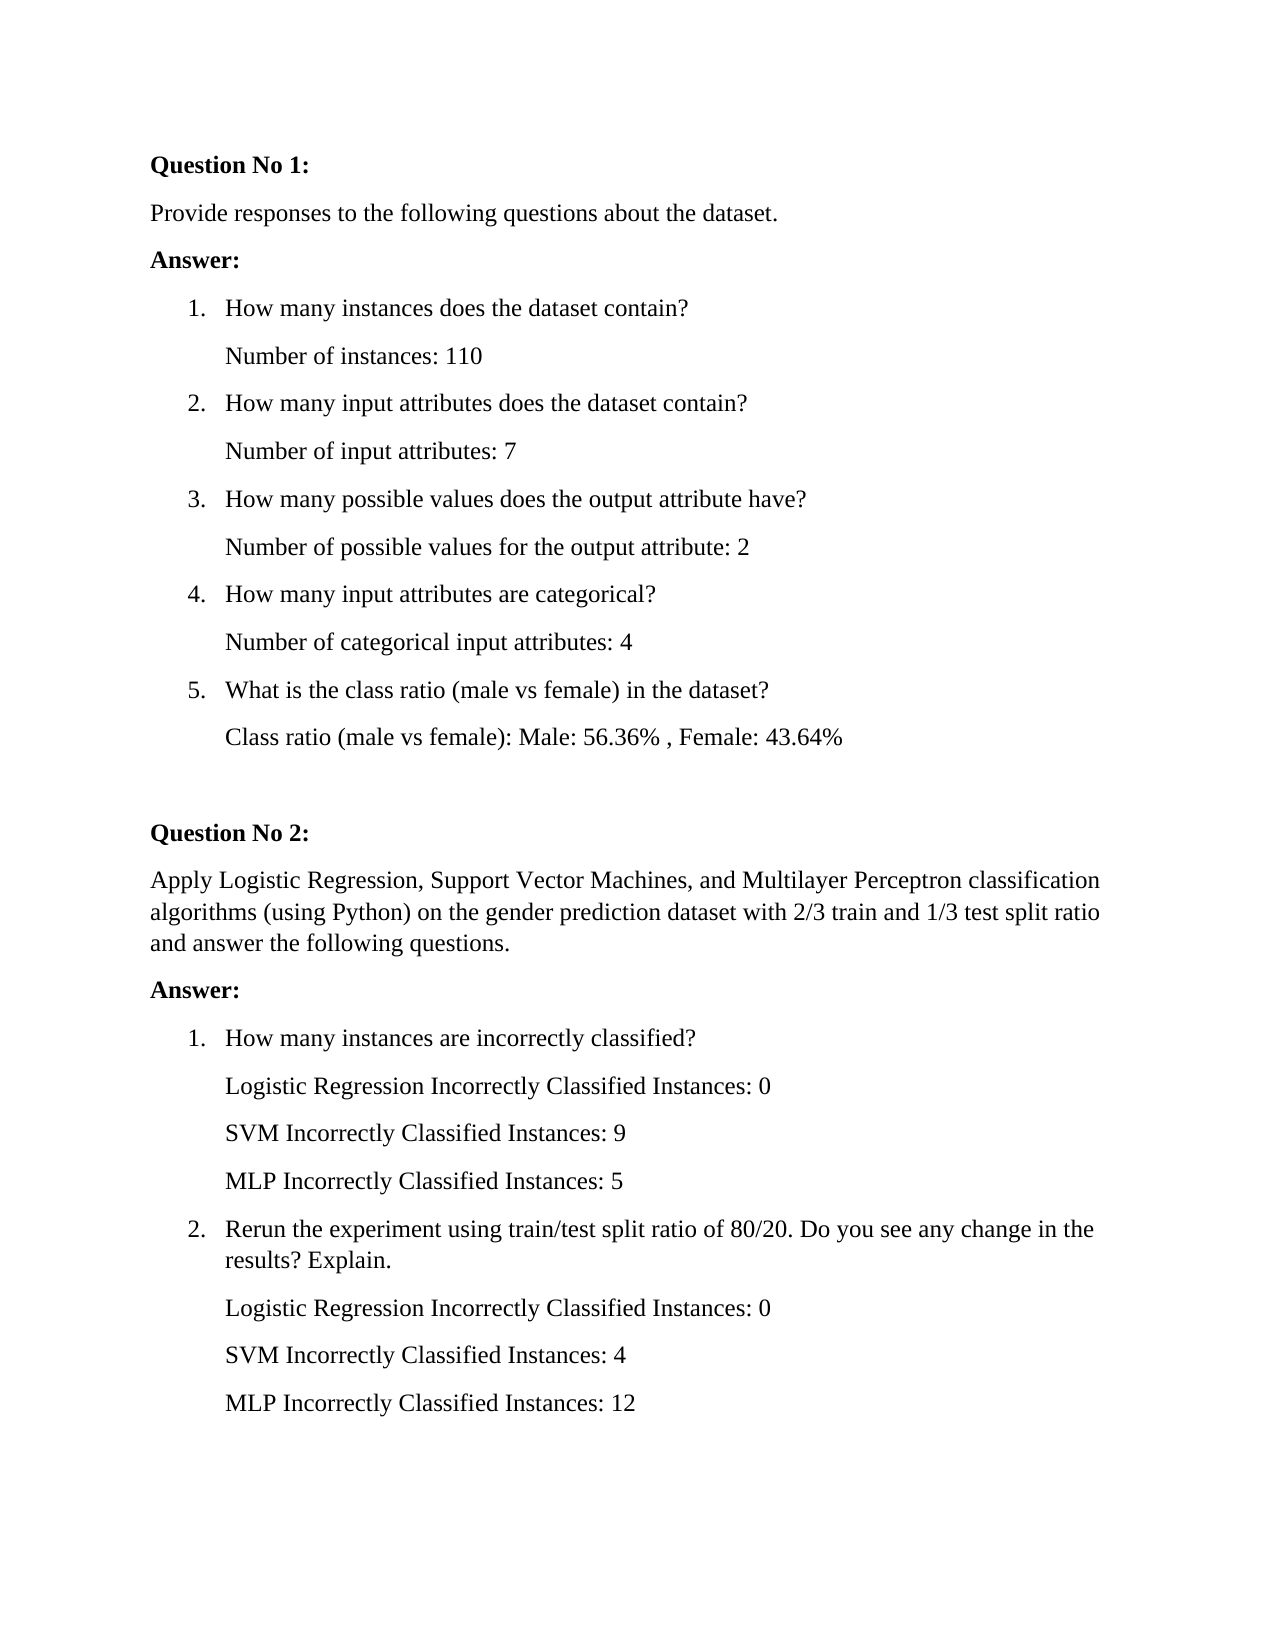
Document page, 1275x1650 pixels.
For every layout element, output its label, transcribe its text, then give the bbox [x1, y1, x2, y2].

list Rerun the experiment using train/test split ratio of 80/20. Do you see any change in the results? Explain. [187, 1214, 1125, 1274]
text Number of instances: 110 [150, 341, 1125, 369]
list How many input attributes are categorical? [187, 579, 1125, 608]
text Apply Logistic Regression, Support Vector Machines, and Multilayer Perceptron classification algorithms (using Python) on the gender prediction dataset with 2/3 train and 1/3 test split ratio and answer the following questions. [150, 866, 1125, 956]
text Number of input attributes: 7 [150, 436, 1125, 465]
list How many input attributes does the dataset contain? [187, 388, 1125, 417]
list How many instances does the dataset contain? [187, 293, 1125, 322]
text Logistic Regression Incorrectly Classified Instances: 0 [150, 1071, 1125, 1099]
text Number of possible values for the output attribute: 2 [150, 532, 1125, 560]
text MLP Incorrectly Classified Instances: 5 [150, 1166, 1125, 1195]
text Question No 1: [150, 150, 1125, 179]
list How many possible values does the output attribute have? [187, 484, 1125, 513]
text Number of categorical input attributes: 4 [150, 627, 1125, 656]
text Answer: [150, 975, 1125, 1004]
text Class ratio (male vs female): Male: 56.36% , Female: 43.64% [150, 722, 1125, 751]
list What is the class ratio (male vs female) in the dataset? [187, 675, 1125, 703]
text Logistic Regression Incorrectly Classified Instances: 0 [150, 1293, 1125, 1321]
list How many instances are incorrectly classified? [187, 1023, 1125, 1052]
text MLP Incorrectly Classified Instances: 12 [225, 1388, 1125, 1417]
text Provide responses to the following questions about the dataset. [150, 198, 1125, 226]
text SVM Incorrectly Classified Instances: 4 [225, 1340, 1125, 1369]
text Answer: [150, 245, 1125, 274]
text SVM Incorrectly Classified Instances: 9 [225, 1118, 1125, 1147]
text Question No 2: [150, 818, 1125, 847]
